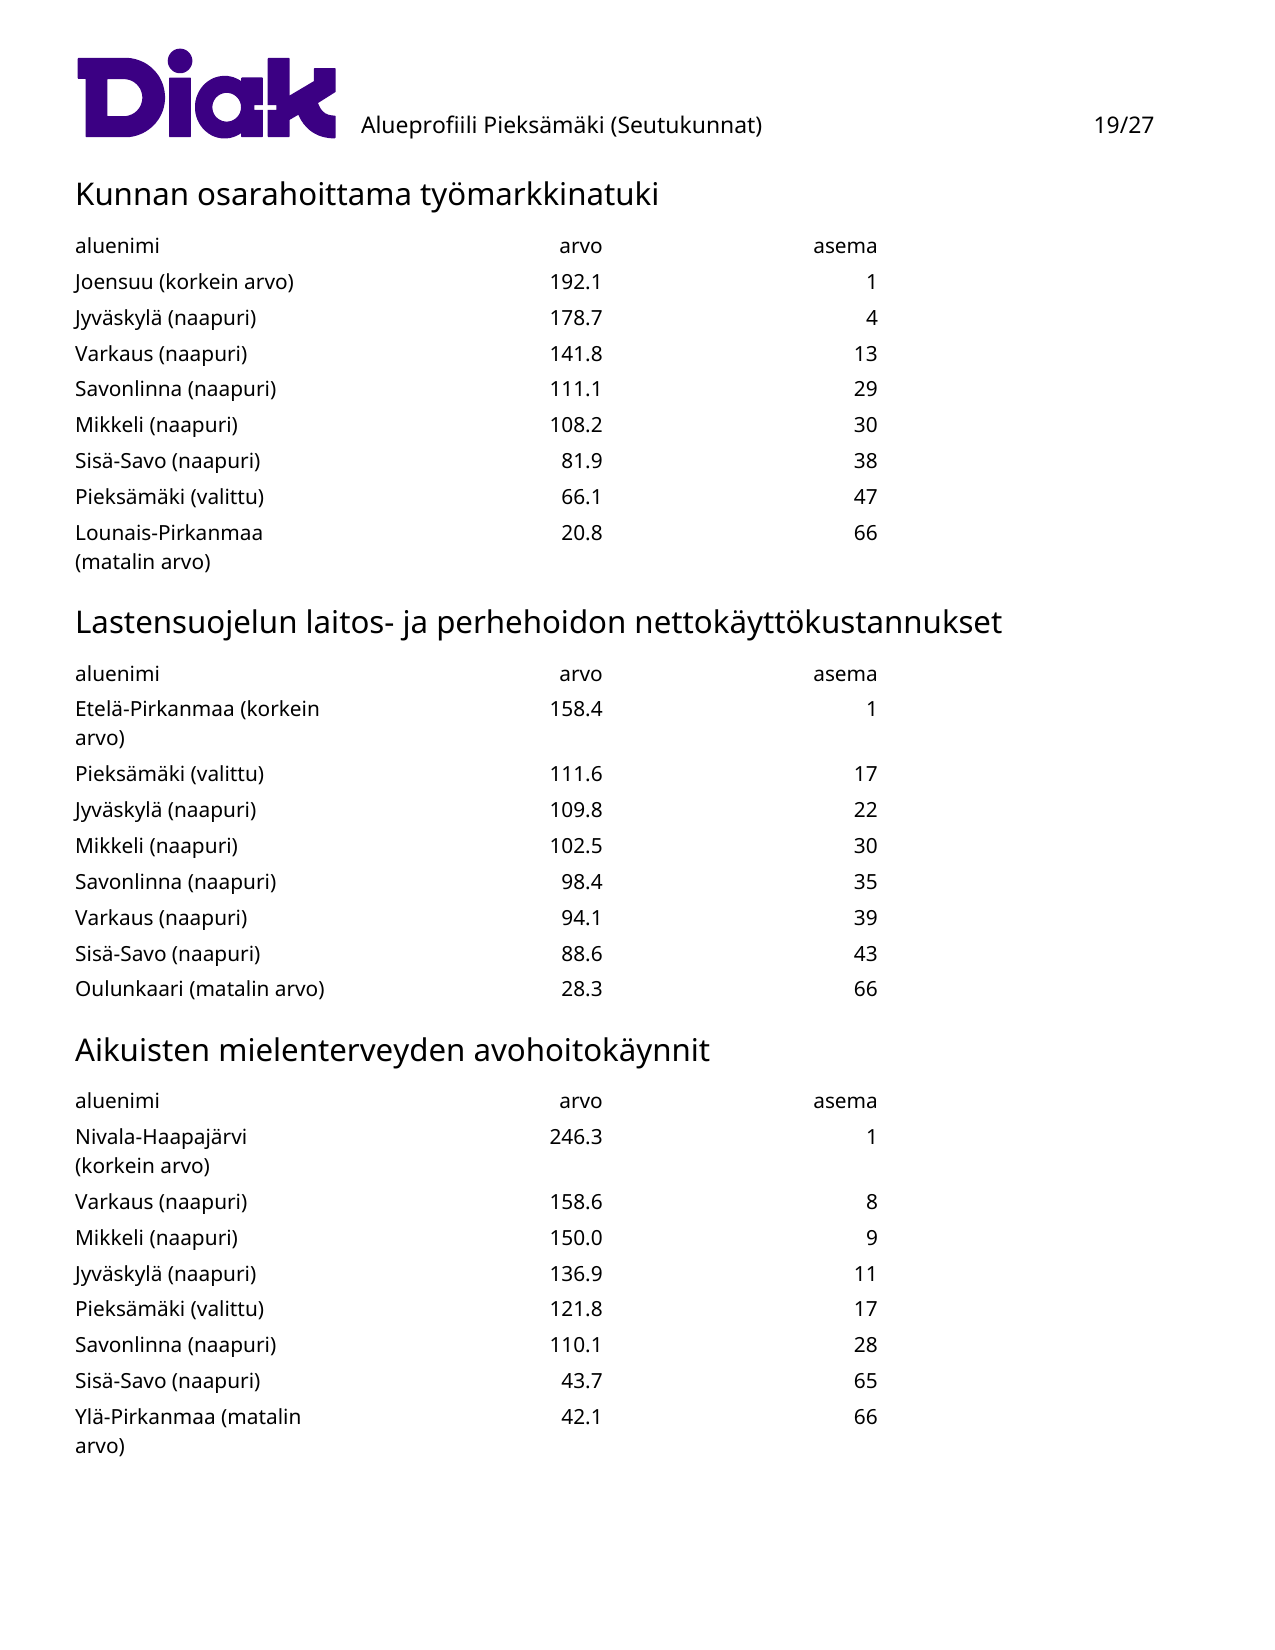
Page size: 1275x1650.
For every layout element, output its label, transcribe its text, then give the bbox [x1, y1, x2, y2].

table_cell 111.6 [339, 755, 614, 791]
table_cell 30 [614, 827, 889, 863]
table_cell 11 [614, 1255, 889, 1291]
table_cell 110.1 [339, 1327, 614, 1363]
table_cell 108.2 [339, 407, 614, 443]
table_cell 17 [614, 755, 889, 791]
table_cell 22 [614, 791, 889, 827]
table_cell Savonlinna (naapuri) [64, 863, 339, 899]
table_cell 178.7 [339, 299, 614, 335]
table_cell 38 [614, 443, 889, 479]
table_cell Jyväskylä (naapuri) [64, 1255, 339, 1291]
table_cell 28.3 [339, 971, 614, 1007]
subtitle Lastensuojelun laitos- ja perhehoidon nettokäyttökustannukset [75, 600, 1200, 642]
table_cell 98.4 [339, 863, 614, 899]
table_header asema [614, 227, 889, 263]
table_cell 136.9 [339, 1255, 614, 1291]
table_header aluenimi [64, 1083, 339, 1119]
table_cell Nivala-Haapajärvi (korkein arvo) [64, 1119, 339, 1183]
table_header arvo [339, 1083, 614, 1119]
table_cell 109.8 [339, 791, 614, 827]
table_cell Pieksämäki (valittu) [64, 755, 339, 791]
table_cell 43.7 [339, 1363, 614, 1399]
table_cell Savonlinna (naapuri) [64, 1327, 339, 1363]
table_cell 81.9 [339, 443, 614, 479]
table_cell 29 [614, 371, 889, 407]
table_cell 66 [614, 971, 889, 1007]
table_cell 121.8 [339, 1291, 614, 1327]
subtitle Aikuisten mielenterveyden avohoitokäynnit [75, 1028, 1200, 1070]
table_cell Mikkeli (naapuri) [64, 1219, 339, 1255]
table_cell Sisä-Savo (naapuri) [64, 1363, 339, 1399]
table_cell 150.0 [339, 1219, 614, 1255]
table_cell Jyväskylä (naapuri) [64, 791, 339, 827]
table_cell 88.6 [339, 935, 614, 971]
table_cell Varkaus (naapuri) [64, 899, 339, 935]
table_cell Sisä-Savo (naapuri) [64, 443, 339, 479]
table_cell 94.1 [339, 899, 614, 935]
table_cell 141.8 [339, 335, 614, 371]
table_cell 30 [614, 407, 889, 443]
table_header aluenimi [64, 655, 339, 691]
table_cell 246.3 [339, 1119, 614, 1183]
table_header arvo [339, 655, 614, 691]
table_cell 192.1 [339, 263, 614, 299]
table_cell Etelä-Pirkanmaa (korkein arvo) [64, 691, 339, 755]
table_cell 158.6 [339, 1183, 614, 1219]
table_cell 43 [614, 935, 889, 971]
table_cell Varkaus (naapuri) [64, 1183, 339, 1219]
table_cell Mikkeli (naapuri) [64, 827, 339, 863]
table_cell 1 [614, 691, 889, 755]
table_cell 65 [614, 1363, 889, 1399]
table_cell 13 [614, 335, 889, 371]
subtitle Kunnan osarahoittama työmarkkinatuki [75, 172, 1200, 214]
table_cell 66 [614, 515, 889, 579]
table_cell 35 [614, 863, 889, 899]
table_header arvo [339, 227, 614, 263]
table_cell Pieksämäki (valittu) [64, 1291, 339, 1327]
table_cell Ylä-Pirkanmaa (matalin arvo) [64, 1399, 339, 1463]
table_cell Mikkeli (naapuri) [64, 407, 339, 443]
table_cell 17 [614, 1291, 889, 1327]
table_cell 20.8 [339, 515, 614, 579]
table_cell Pieksämäki (valittu) [64, 479, 339, 514]
table_cell 4 [614, 299, 889, 335]
table_cell Jyväskylä (naapuri) [64, 299, 339, 335]
table_cell Savonlinna (naapuri) [64, 371, 339, 407]
table_cell Sisä-Savo (naapuri) [64, 935, 339, 971]
table_header asema [614, 1083, 889, 1119]
table_cell Oulunkaari (matalin arvo) [64, 971, 339, 1007]
table_cell 39 [614, 899, 889, 935]
table_cell 158.4 [339, 691, 614, 755]
table_cell 47 [614, 479, 889, 514]
table_header asema [614, 655, 889, 691]
table_cell 1 [614, 263, 889, 299]
table_cell Varkaus (naapuri) [64, 335, 339, 371]
table_cell 66.1 [339, 479, 614, 514]
table_cell 1 [614, 1119, 889, 1183]
table_header aluenimi [64, 227, 339, 263]
table_cell 8 [614, 1183, 889, 1219]
table_cell 42.1 [339, 1399, 614, 1463]
table_cell 66 [614, 1399, 889, 1463]
table_cell 28 [614, 1327, 889, 1363]
table_cell Joensuu (korkein arvo) [64, 263, 339, 299]
table_cell 102.5 [339, 827, 614, 863]
table_cell Lounais-Pirkanmaa (matalin arvo) [64, 515, 339, 579]
table_cell 9 [614, 1219, 889, 1255]
table_cell 111.1 [339, 371, 614, 407]
